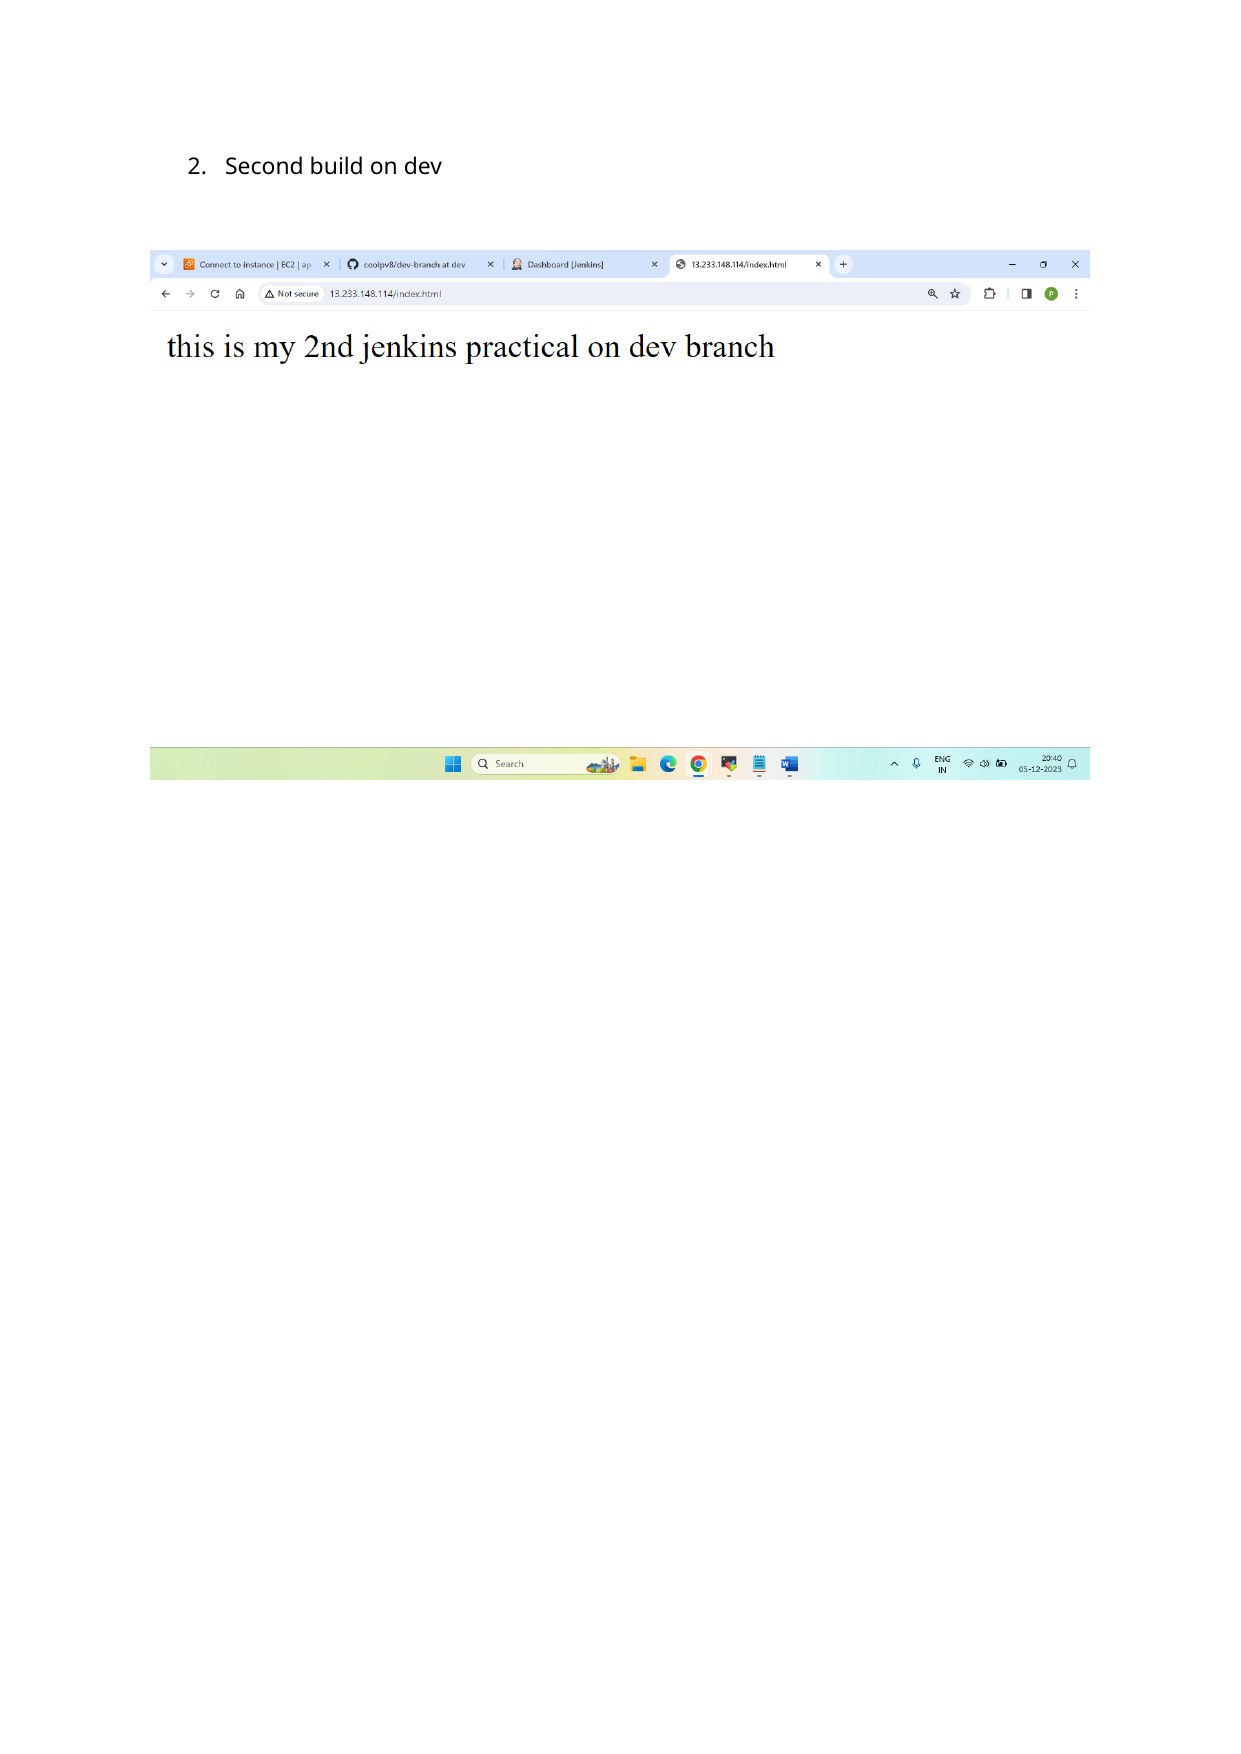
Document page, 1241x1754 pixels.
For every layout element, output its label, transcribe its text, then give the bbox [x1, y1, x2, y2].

picture [150, 250, 1091, 780]
list Second build on dev [187, 150, 1090, 181]
